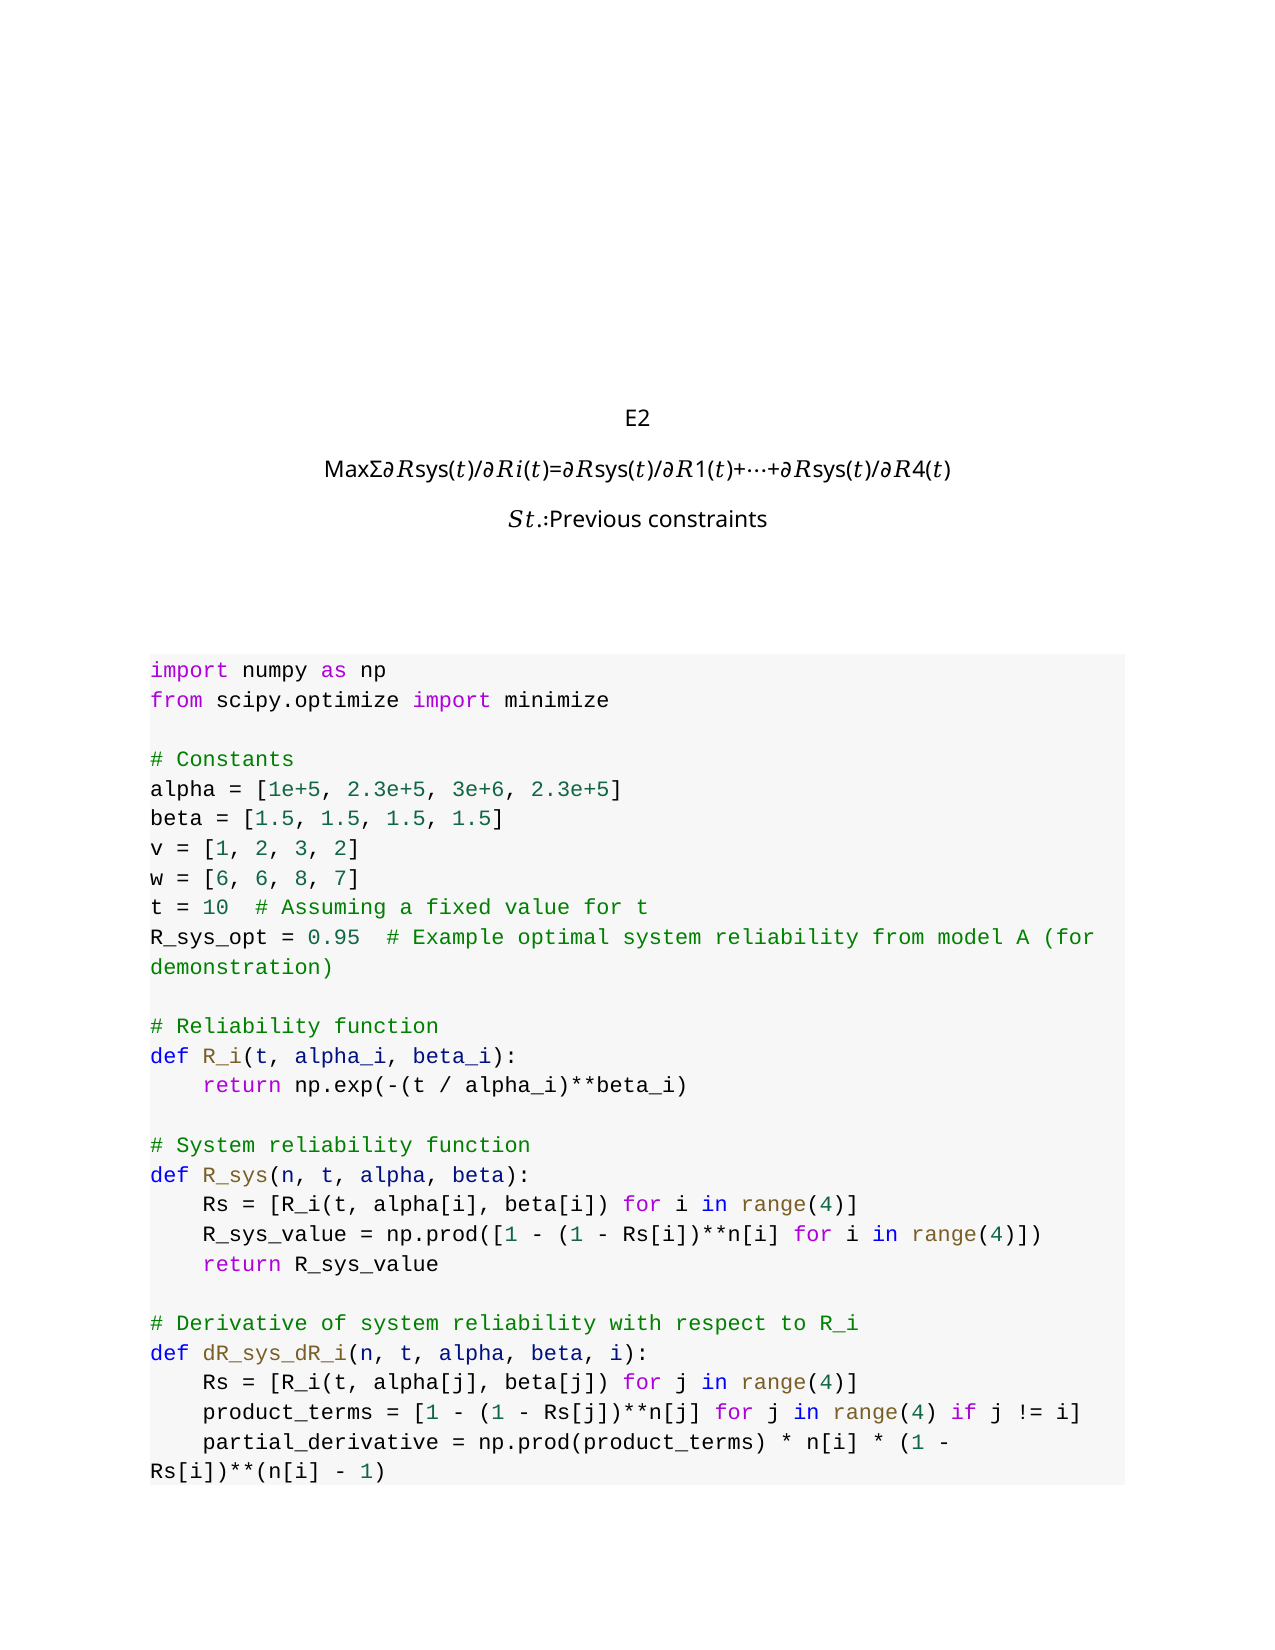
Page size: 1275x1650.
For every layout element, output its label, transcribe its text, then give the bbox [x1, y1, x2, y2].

text partial_derivative = np.prod(product_terms) * n[i] * (1 - Rs[i])**(n[i] - 1) [150, 1426, 1125, 1485]
text product_terms = [1 - (1 - Rs[j])**n[j] for j in range(4) if j != i] [150, 1396, 1125, 1426]
text R_sys_opt = 0.95 # Example optimal system reliability from model A (for demonstration) [150, 921, 1125, 981]
text w = [6, 6, 8, 7] [150, 862, 1125, 892]
text # System reliability function [150, 1129, 1125, 1159]
text MaxΣ∂𝑅sys(𝑡)/∂𝑅𝑖(𝑡)=∂𝑅sys(𝑡)/∂𝑅1(𝑡)+⋯+∂𝑅sys(𝑡)/∂𝑅4(𝑡) [150, 452, 1125, 484]
text def R_sys(n, t, alpha, beta): [150, 1159, 1125, 1188]
text v = [1, 2, 3, 2] [150, 832, 1125, 862]
text alpha = [1e+5, 2.3e+5, 3e+6, 2.3e+5] [150, 773, 1125, 803]
text Rs = [R_i(t, alpha[j], beta[j]) for j in range(4)] [150, 1367, 1125, 1396]
text # Constants [150, 743, 1125, 773]
text return R_sys_value [150, 1248, 1125, 1278]
text def R_i(t, alpha_i, beta_i): [150, 1040, 1125, 1070]
text # Reliability function [150, 1010, 1125, 1040]
text from scipy.optimize import minimize [150, 684, 1125, 713]
text # Derivative of system reliability with respect to R_i [150, 1307, 1125, 1337]
text E2 [150, 402, 1125, 433]
text t = 10 # Assuming a fixed value for t [150, 892, 1125, 921]
text R_sys_value = np.prod([1 - (1 - Rs[i])**n[i] for i in range(4)]) [150, 1218, 1125, 1248]
text 𝑆𝑡.∶Previous constraints [150, 503, 1125, 534]
text return np.exp(-(t / alpha_i)**beta_i) [150, 1070, 1125, 1099]
text def dR_sys_dR_i(n, t, alpha, beta, i): [150, 1337, 1125, 1367]
text import numpy as np [150, 654, 1125, 684]
text beta = [1.5, 1.5, 1.5, 1.5] [150, 803, 1125, 832]
text Rs = [R_i(t, alpha[i], beta[i]) for i in range(4)] [150, 1188, 1125, 1218]
